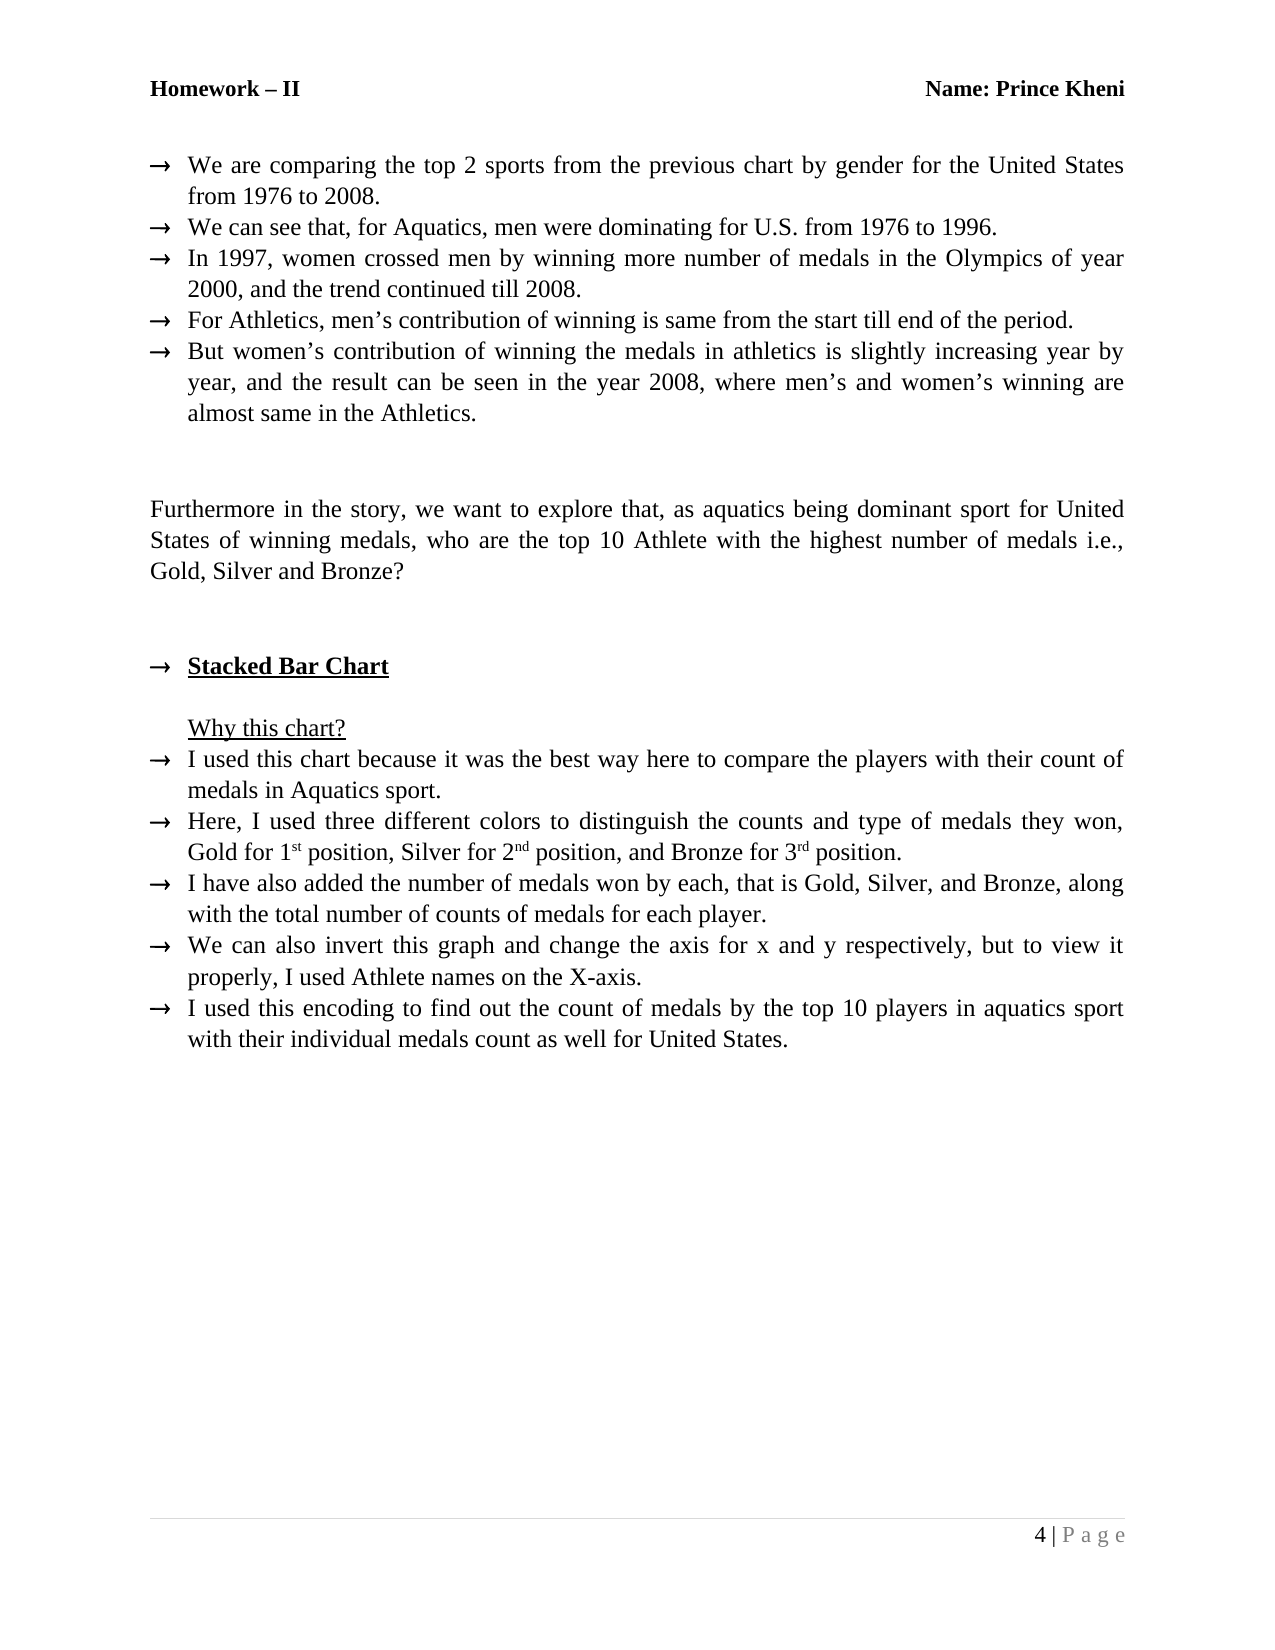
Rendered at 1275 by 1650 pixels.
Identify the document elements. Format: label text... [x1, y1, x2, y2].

list For Athletics, men’s contribution of winning is same from the start till end of the period. [150, 305, 1125, 334]
list But women’s contribution of winning the medals in athletics is slightly increasing year by year, and the result can be seen in the year 2008, where men’s and women’s winning are almost same in the Athletics. [150, 336, 1125, 427]
list We can also invert this graph and change the axis for x and y respectively, but to view it properly, I used Athlete names on the X-axis. [150, 931, 1125, 990]
list I used this encoding to find out the count of medals by the top 10 players in aquatics sport with their individual medals count as well for United States. [150, 993, 1125, 1052]
list I have also added the number of medals won by each, that is Gold, Silver, and Bronze, along with the total number of counts of medals for each player. [150, 868, 1125, 928]
list We are comparing the top 2 sports from the previous chart by gender for the United States from 1976 to 2008. [150, 150, 1125, 210]
list We can see that, for Aquatics, men were dominating for U.S. from 1976 to 1996. [150, 212, 1125, 241]
list In 1997, women crossed men by winning more number of medals in the Olympics of year 2000, and the trend continued till 2008. [150, 243, 1125, 303]
list Here, I used three different colors to distinguish the counts and type of medals they won, Gold for 1st position, Silver for 2nd position, and Bronze for 3rd position. [150, 806, 1125, 866]
text Furthermore in the story, we want to explore that, as aquatics being dominant sport for United States of winning medals, who are the top 10 Athlete with the highest number of medals i.e., Gold, Silver and Bronze? [150, 494, 1125, 584]
list Why this chart? [187, 713, 1125, 742]
list Stacked Bar Chart [150, 651, 1125, 680]
list I used this chart because it was the best way here to compare the players with their count of medals in Aquatics sport. [150, 744, 1125, 804]
